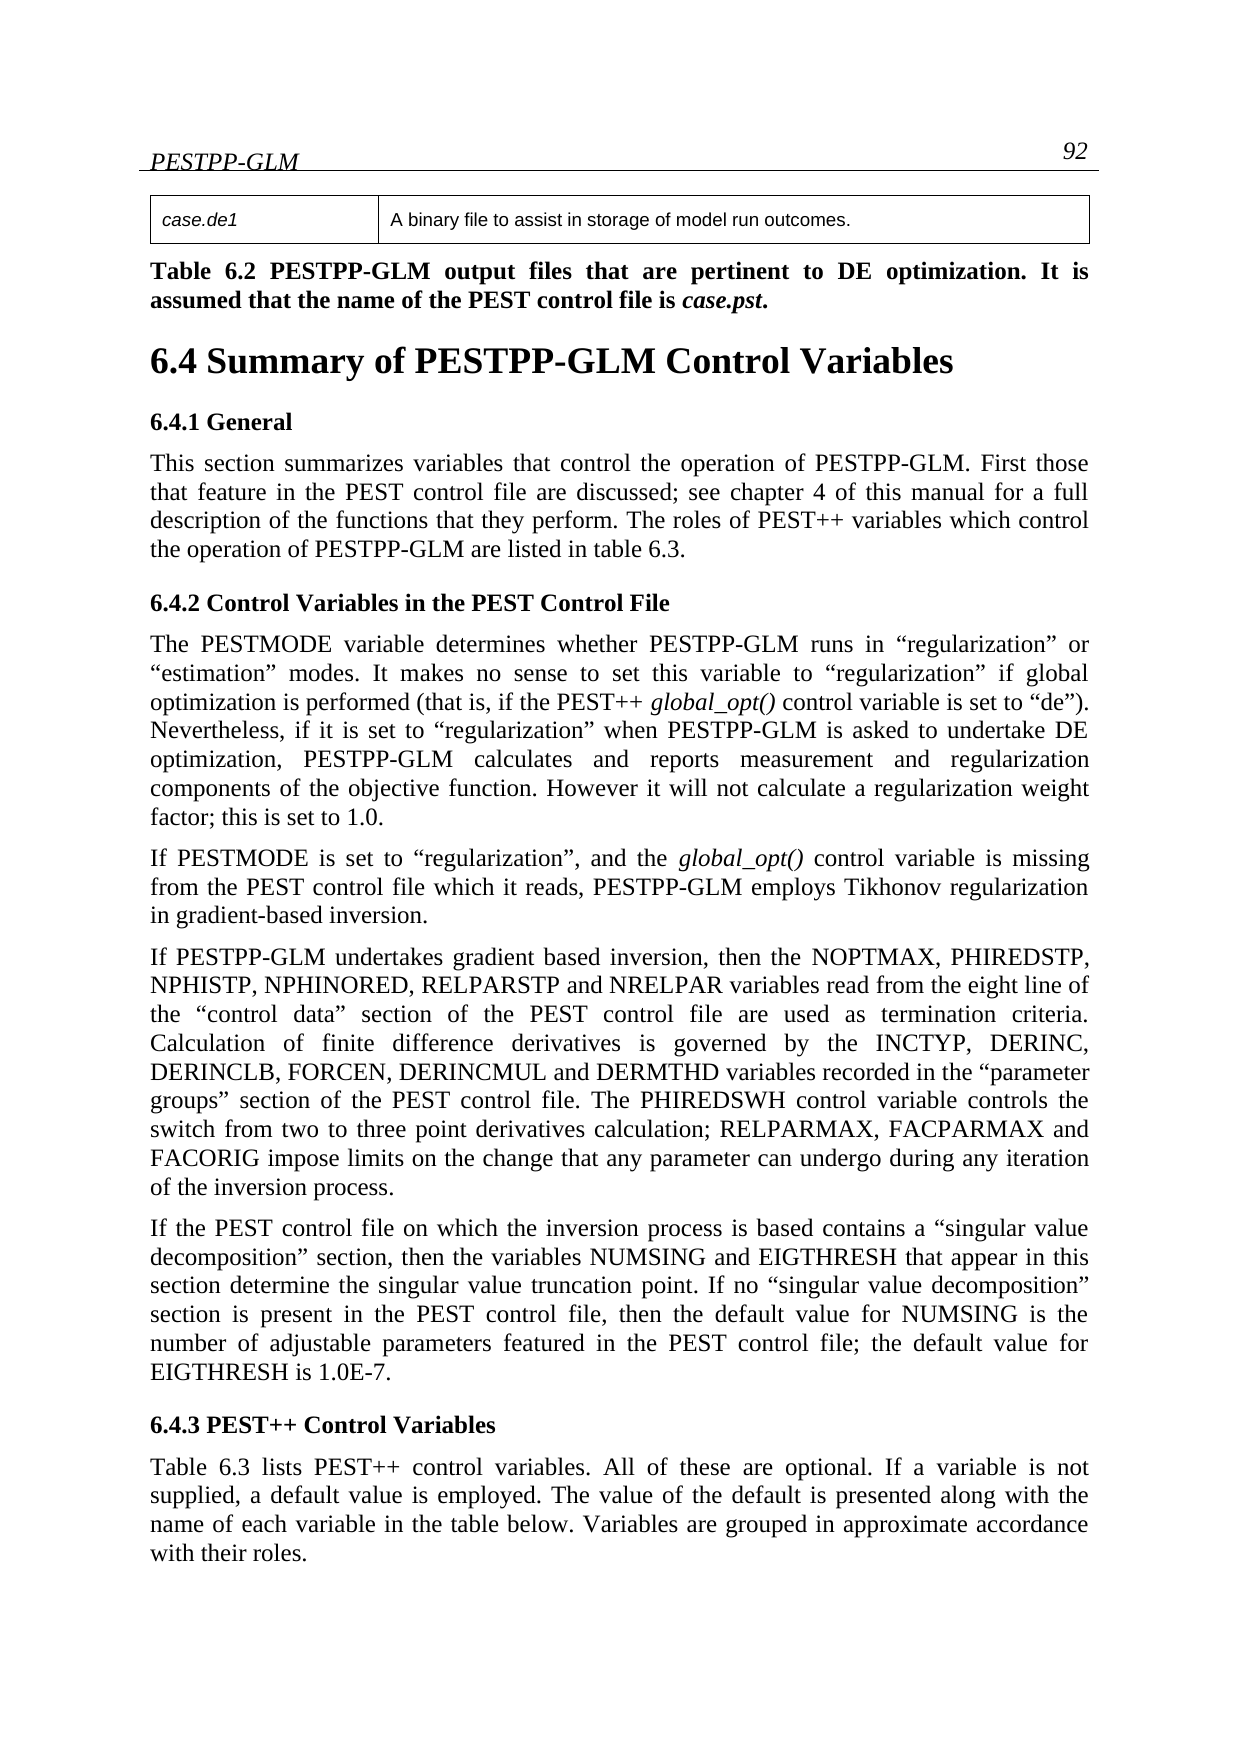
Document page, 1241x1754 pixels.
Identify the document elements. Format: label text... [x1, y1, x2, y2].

subtitle 6.4.1 General [150, 407, 1090, 436]
text The PESTMODE variable determines whether PESTPP-GLM runs in “regularization” or “estimation” modes. It makes no sense to set this variable to “regularization” if global optimization is performed (that is, if the PEST++ global_opt() control variable is set to “de”). Nevertheless, if it is set to “regularization” when PESTPP-GLM is asked to undertake DE optimization, PESTPP-GLM calculates and reports measurement and regularization components of the objective function. However it will not calculate a regularization weight factor; this is set to 1.0. [150, 629, 1090, 831]
text If the PEST control file on which the inversion process is based contains a “singular value decomposition” section, then the variables NUMSING and EIGTHRESH that appear in this section determine the singular value truncation point. If no “singular value decomposition” section is present in the PEST control file, then the default value for NUMSING is the number of adjustable parameters featured in the PEST control file; the default value for EIGTHRESH is 1.0E-7. [150, 1213, 1090, 1386]
subtitle 6.4 Summary of PESTPP-GLM Control Variables [150, 339, 1090, 382]
subtitle 6.4.3 PEST++ Control Variables [150, 1411, 1090, 1439]
text Table 6.3 lists PEST++ control variables. All of these are optional. If a variable is not supplied, a default value is employed. The value of the default is presented along with the name of each variable in the table below. Variables are grouped in approximate accordance with their roles. [150, 1452, 1090, 1567]
subtitle 6.4.2 Control Variables in the PEST Control File [150, 588, 1090, 617]
table_cell case.de1 [151, 196, 378, 243]
text If PESTPP-GLM undertakes gradient based inversion, then the NOPTMAX, PHIREDSTP, NPHISTP, NPHINORED, RELPARSTP and NRELPAR variables read from the eight line of the “control data” section of the PEST control file are used as termination criteria. Calculation of finite difference derivatives is governed by the INCTYP, DERINC, DERINCLB, FORCEN, DERINCMUL and DERMTHD variables recorded in the “parameter groups” section of the PEST control file. The PHIREDSWH control variable controls the switch from two to three point derivatives calculation; RELPARMAX, FACPARMAX and FACORIG impose limits on the change that any parameter can undergo during any iteration of the inversion process. [150, 942, 1090, 1201]
text This section summarizes variables that control the operation of PESTPP-GLM. First those that feature in the PEST control file are discussed; see chapter 4 of this manual for a full description of the functions that they perform. The roles of PEST++ variables which control the operation of PESTPP-GLM are listed in table 6.3. [150, 448, 1090, 563]
table_cell A binary file to assist in storage of model run outcomes. [379, 196, 1089, 243]
text Table 6.2 PESTPP-GLM output files that are pertinent to DE optimization. It is assumed that the name of the PEST control file is case.pst. [150, 256, 1090, 314]
text If PESTMODE is set to “regularization”, and the global_opt() control variable is missing from the PEST control file which it reads, PESTPP-GLM employs Tikhonov regularization in gradient-based inversion. [150, 843, 1090, 929]
